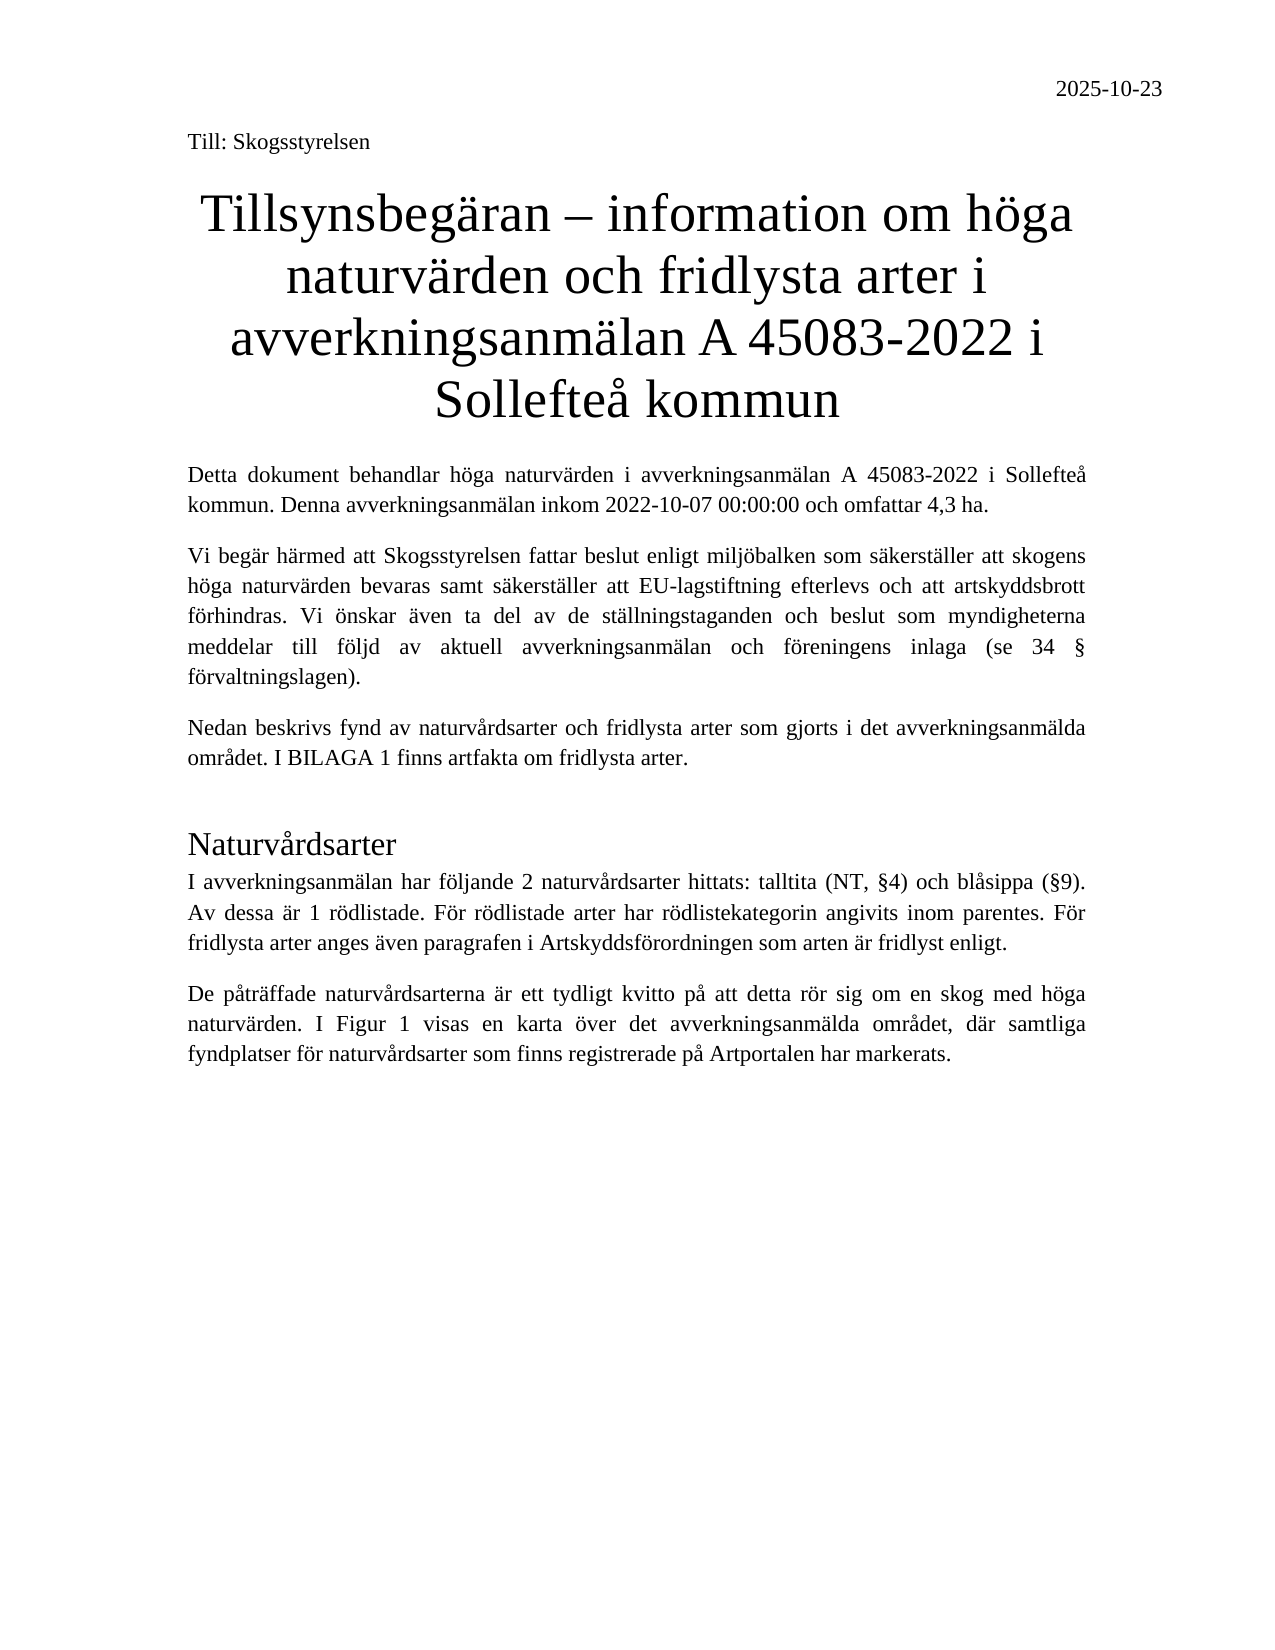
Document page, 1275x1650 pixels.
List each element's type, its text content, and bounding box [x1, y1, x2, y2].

text De påträffade naturvårdsarterna är ett tydligt kvitto på att detta rör sig om en skog med höga naturvärden. I Figur 1 visas en karta över det avverkningsanmälda området, där samtliga fyndplatser för naturvårdsarter som finns registrerade på Artportalen har markerats. [187, 980, 1087, 1067]
subtitle Naturvårdsarter [187, 824, 1087, 863]
text Nedan beskrivs fynd av naturvårdsarter och fridlysta arter som gjorts i det avverkningsanmälda området. I BILAGA 1 finns artfakta om fridlysta arter. [187, 714, 1087, 771]
text Detta dokument behandlar höga naturvärden i avverkningsanmälan A 45083-2022 i Sollefteå kommun. Denna avverkningsanmälan inkom 2022-10-07 00:00:00 och omfattar 4,3 ha. [187, 461, 1087, 517]
title Tillsynsbegäran – information om höga naturvärden och fridlysta arter i avverkningsanmälan A 45083-2022 i Sollefteå kommun [187, 180, 1087, 429]
text Vi begär härmed att Skogsstyrelsen fattar beslut enligt miljöbalken som säkerställer att skogens höga naturvärden bevaras samt säkerställer att EU-lagstiftning efterlevs och att artskyddsbrott förhindras. Vi önskar även ta del av de ställningstaganden och beslut som myndigheterna meddelar till följd av aktuell avverkningsanmälan och föreningens inlaga (se 34 § förvaltningslagen). [187, 542, 1087, 689]
text I avverkningsanmälan har följande 2 naturvårdsarter hittats: talltita (NT, §4) och blåsippa (§9). Av dessa är 1 rödlistade. För rödlistade arter har rödlistekategorin angivits inom parentes. För fridlysta arter anges även paragrafen i Artskyddsförordningen som arten är fridlyst enligt. [187, 868, 1087, 955]
